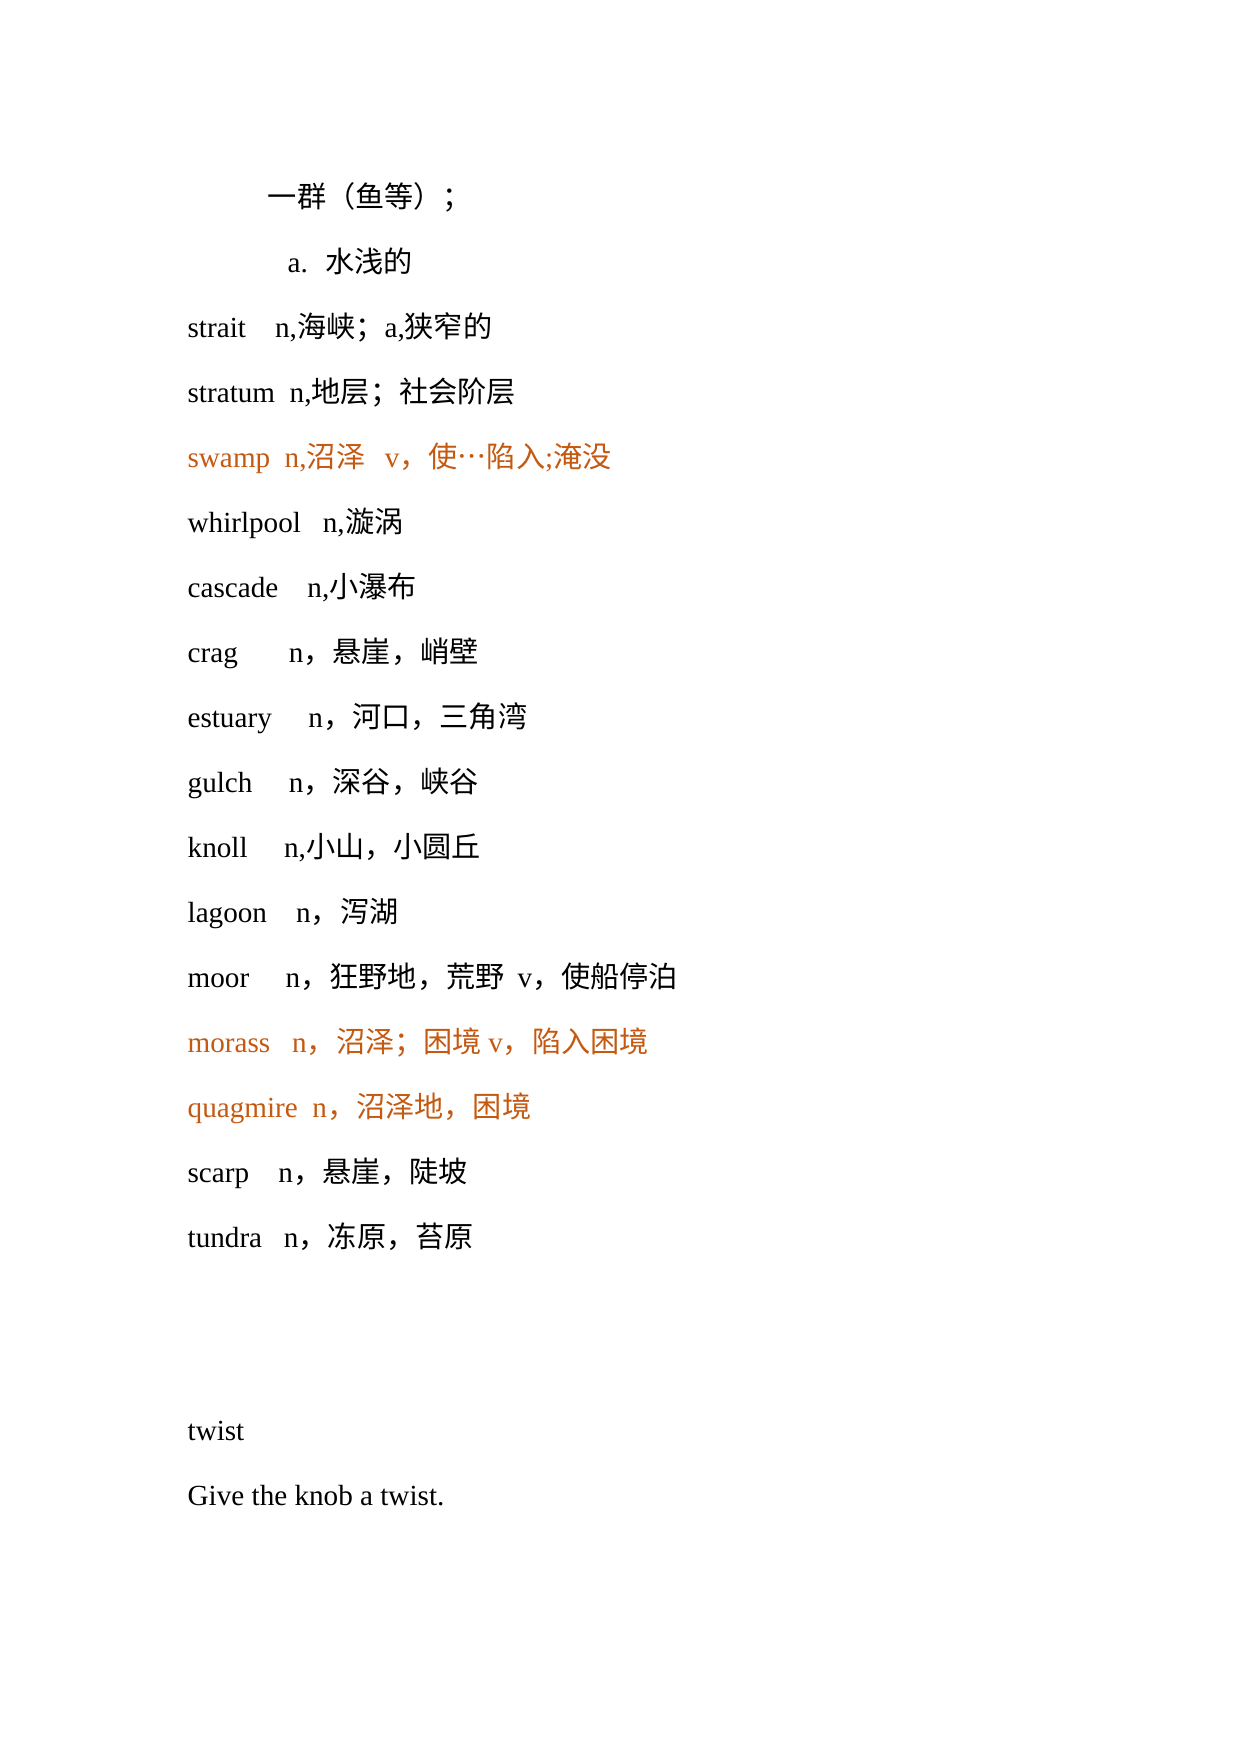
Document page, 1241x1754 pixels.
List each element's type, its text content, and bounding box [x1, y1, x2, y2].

text quagmire n，沼泽地，困境 [187, 1072, 1053, 1137]
text lagoon n，泻湖 [187, 877, 1053, 942]
text 一群（鱼等）； [187, 162, 1053, 227]
text moor n，狂野地，荒野 v，使船停泊 [187, 942, 1053, 1007]
text gulch n，深谷，峡谷 [187, 747, 1053, 812]
list 水浅的 [287, 227, 1053, 292]
text crag n，悬崖，峭壁 [187, 617, 1053, 682]
text stratum n,地层；社会阶层 [187, 357, 1053, 422]
text cascade n,小瀑布 [187, 552, 1053, 617]
text strait n,海峡；a,狭窄的 [187, 292, 1053, 357]
text Give the knob a twist. [187, 1462, 1053, 1527]
text morass n，沼泽；困境 v，陷入困境 [187, 1007, 1053, 1072]
text swamp n,沼泽 v，使…陷入;淹没 [187, 422, 1053, 487]
text scarp n，悬崖，陡坡 [187, 1137, 1053, 1202]
text estuary n，河口，三角湾 [187, 682, 1053, 747]
text whirlpool n,漩涡 [187, 487, 1053, 552]
text tundra n，冻原，苔原 [187, 1202, 1053, 1267]
text twist [187, 1397, 1053, 1462]
text knoll n,小山，小圆丘 [187, 812, 1053, 877]
